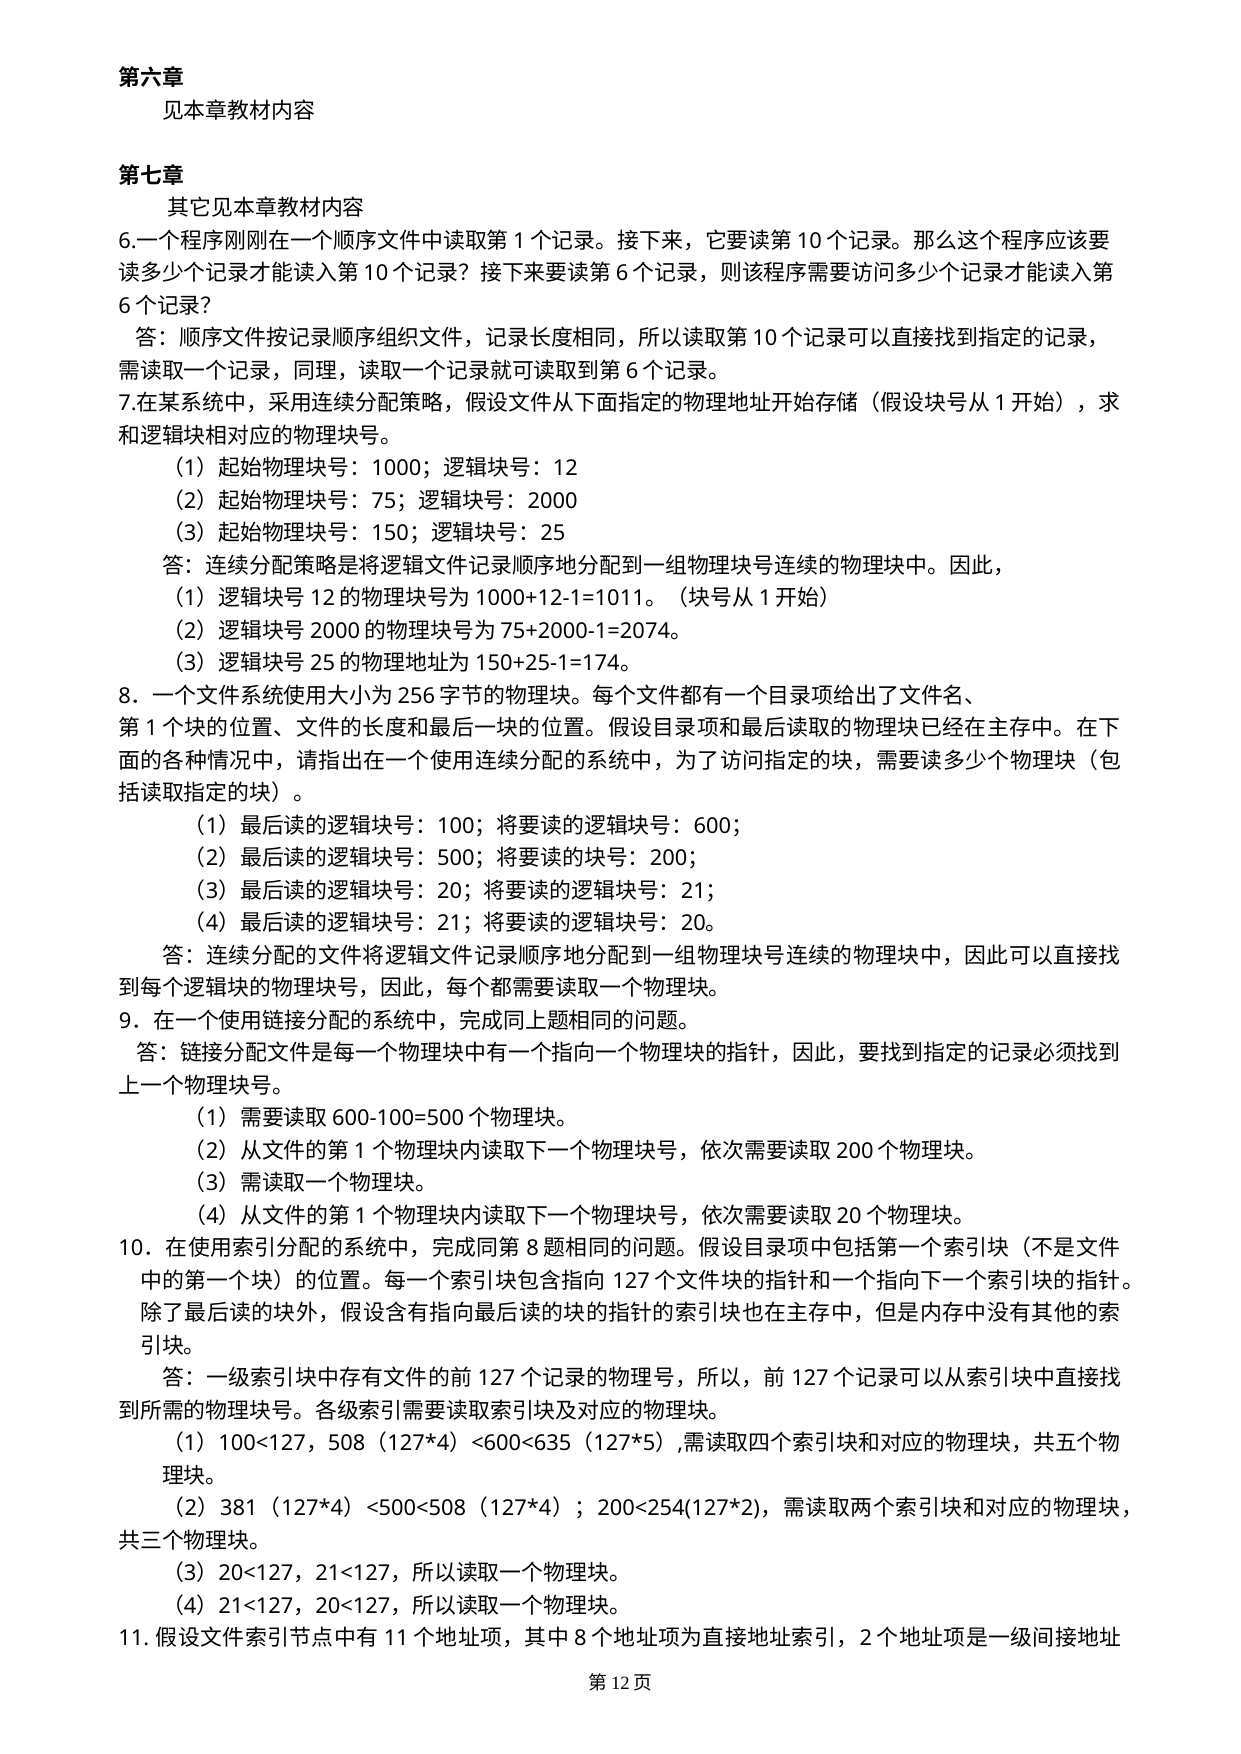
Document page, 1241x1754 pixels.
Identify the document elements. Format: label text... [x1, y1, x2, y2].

text （3）逻辑块号25的物理地址为150+25-1=174。 [162, 645, 1122, 677]
text 答：连续分配的文件将逻辑文件记录顺序地分配到一组物理块号连续的物理块中，因此可以直接找到每个逻辑块的物理块号，因此，每个都需要读取一个物理块。 [118, 937, 1122, 1002]
text 7.在某系统中，采用连续分配策略，假设文件从下面指定的物理地址开始存储（假设块号从1开始），求和逻辑块相对应的物理块号。 [118, 385, 1122, 450]
text 8．一个文件系统使用大小为256字节的物理块。每个文件都有一个目录项给出了文件名、 [118, 677, 1122, 710]
text （4）从文件的第1 个物理块内读取下一个物理块号，依次需要读取20个物理块。 [119, 1197, 1122, 1230]
text 答：一级索引块中存有文件的前127个记录的物理号，所以，前127个记录可以从索引块中直接找到所需的物理块号。各级索引需要读取索引块及对应的物理块。 [118, 1360, 1122, 1425]
text （1）逻辑块号12的物理块号为1000+12-1=1011。（块号从1开始） [162, 580, 1122, 612]
text （4）21<127，20<127，所以读取一个物理块。 [118, 1587, 1122, 1620]
text 答：链接分配文件是每一个物理块中有一个指向一个物理块的指针，因此，要找到指定的记录必须找到上一个物理块号。 [119, 1035, 1122, 1100]
text 其它见本章教材内容 [118, 190, 1122, 222]
text 第七章 [118, 157, 1122, 190]
text 10．在使用索引分配的系统中，完成同第8题相同的问题。假设目录项中包括第一个索引块（不是文件中的第一个块）的位置。每一个索引块包含指向127个文件块的指针和一个指向下一个索引块的指针。除了最后读的块外，假设含有指向最后读的块的指针的索引块也在主存中，但是内存中没有其他的索引块。 [118, 1230, 1122, 1360]
text 6.一个程序刚刚在一个顺序文件中读取第1个记录。接下来，它要读第10个记录。那么这个程序应该要读多少个记录才能读入第10个记录？接下来要读第6个记录，则该程序需要访问多少个记录才能读入第6个记录？ [118, 222, 1122, 320]
text （2）逻辑块号2000的物理块号为75+2000-1=2074。 [162, 612, 1122, 645]
text 9．在一个使用链接分配的系统中，完成同上题相同的问题。 [119, 1002, 1122, 1035]
text （3）20<127，21<127，所以读取一个物理块。 [118, 1555, 1122, 1587]
text 第1个块的位置、文件的长度和最后一块的位置。假设目录项和最后读取的物理块已经在主存中。在下面的各种情况中，请指出在一个使用连续分配的系统中，为了访问指定的块，需要读多少个物理块（包括读取指定的块）。 [118, 710, 1122, 807]
text （1）最后读的逻辑块号：100；将要读的逻辑块号：600； [162, 807, 1122, 840]
text 见本章教材内容 [118, 92, 1122, 125]
text （1）100<127，508（127*4）<600<635（127*5）,需读取四个索引块和对应的物理块，共五个物理块。 [162, 1425, 1122, 1490]
text （3）需读取一个物理块。 [118, 1165, 1122, 1197]
text 第六章 [118, 60, 1122, 92]
text 答：连续分配策略是将逻辑文件记录顺序地分配到一组物理块号连续的物理块中。因此， [162, 547, 1122, 580]
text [118, 1620, 1122, 1652]
text （2）最后读的逻辑块号：500；将要读的块号：200； [118, 840, 1122, 872]
text （1）需要读取600-100=500个物理块。 [162, 1100, 1122, 1132]
text （1）起始物理块号：1000；逻辑块号：12 [118, 450, 1122, 482]
text （2）从文件的第1 个物理块内读取下一个物理块号，依次需要读取200个物理块。 [118, 1132, 1122, 1165]
text （2）起始物理块号：75；逻辑块号：2000 [118, 482, 1122, 515]
text （4）最后读的逻辑块号：21；将要读的逻辑块号：20。 [118, 905, 1122, 937]
text 答：顺序文件按记录顺序组织文件，记录长度相同，所以读取第10个记录可以直接找到指定的记录，需读取一个记录，同理，读取一个记录就可读取到第6个记录。 [118, 320, 1122, 385]
text （2）381（127*4）<500<508（127*4）；200<254(127*2)，需读取两个索引块和对应的物理块，共三个物理块。 [118, 1490, 1122, 1555]
text （3）最后读的逻辑块号：20；将要读的逻辑块号：21； [118, 872, 1122, 905]
text （3）起始物理块号：150；逻辑块号：25 [118, 515, 1122, 547]
